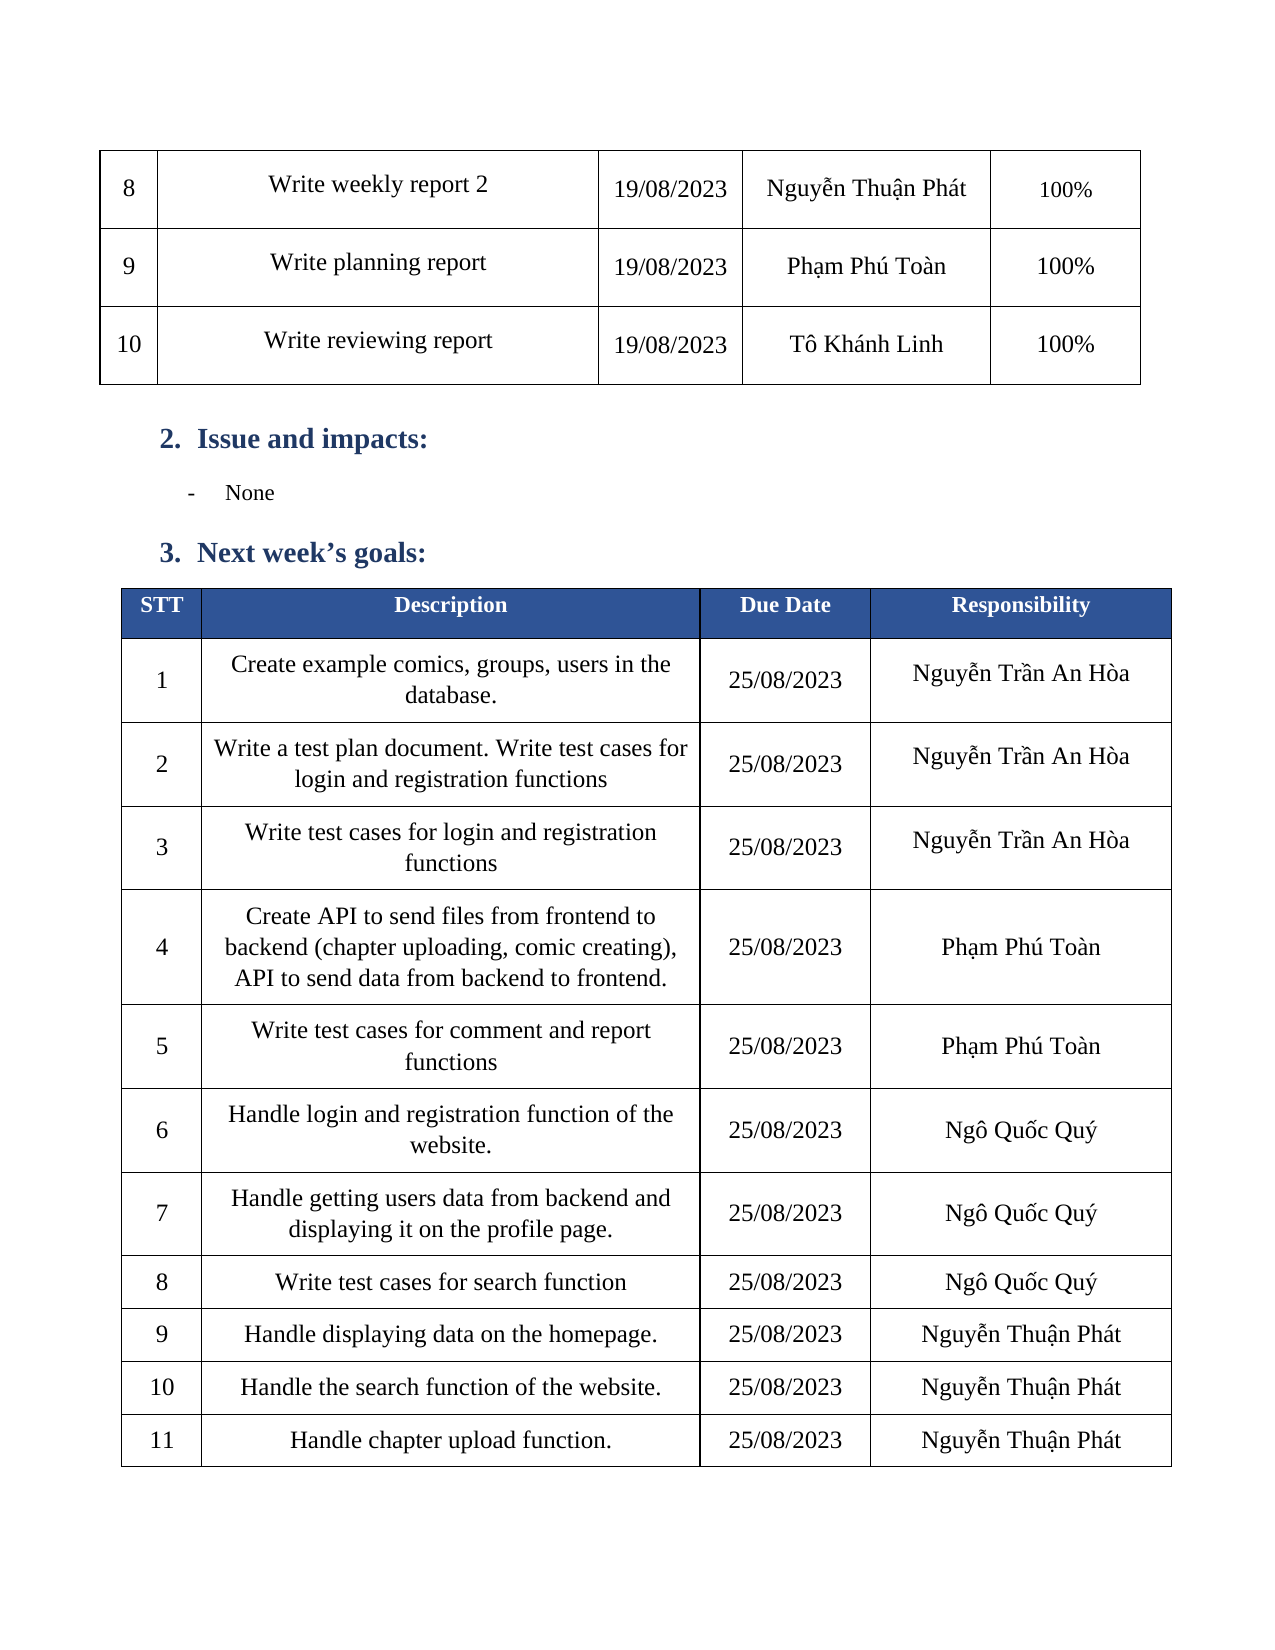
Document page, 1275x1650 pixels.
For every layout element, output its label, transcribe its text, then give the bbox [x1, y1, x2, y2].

table_cell 9 [122, 1309, 201, 1361]
table_cell 25/08/2023 [701, 807, 870, 889]
table_cell 25/08/2023 [701, 639, 870, 722]
table_cell Nguyễn Trần An Hòa [871, 723, 1171, 806]
table_cell Ngô Quốc Quý [871, 1089, 1171, 1172]
list Issue and impacts: [159, 422, 1125, 455]
table_cell Write test cases for login and registration functions [202, 807, 699, 889]
table_cell Handle displaying data on the homepage. [202, 1309, 699, 1361]
table_cell 25/08/2023 [701, 1089, 870, 1172]
table_cell Nguyễn Thuận Phát [871, 1362, 1171, 1413]
table_header STT [122, 589, 201, 638]
table_cell 19/08/2023 [599, 151, 742, 228]
table_cell 25/08/2023 [701, 1256, 870, 1308]
table_cell 3 [122, 807, 201, 889]
table_cell 8 [101, 151, 157, 228]
table_cell Write test cases for comment and report functions [202, 1005, 699, 1088]
table_cell Nguyễn Thuận Phát [871, 1415, 1171, 1466]
table_cell 1 [122, 639, 201, 722]
table_cell Phạm Phú Toàn [743, 229, 990, 306]
table_cell Create example comics, groups, users in the database. [202, 639, 699, 722]
table_cell 19/08/2023 [599, 229, 742, 306]
list Next week’s goals: [159, 535, 1125, 569]
table_header Responsibility [871, 589, 1171, 638]
table_cell 100% [991, 229, 1140, 306]
table_cell 5 [122, 1005, 201, 1088]
table_cell Tô Khánh Linh [743, 307, 990, 384]
table_cell 25/08/2023 [701, 1309, 870, 1361]
table_cell Create API to send files from frontend to backend (chapter uploading, comic creating), API to send data from backend to frontend. [202, 890, 699, 1004]
table_cell 25/08/2023 [701, 1173, 870, 1255]
table_cell Phạm Phú Toàn [871, 890, 1171, 1004]
table_cell Nguyễn Thuận Phát [871, 1309, 1171, 1361]
table_cell Nguyễn Trần An Hòa [871, 807, 1171, 889]
table_cell Write planning report [158, 229, 598, 306]
table_cell Write reviewing report [158, 307, 598, 384]
list None [187, 478, 1125, 505]
table_cell Handle login and registration function of the website. [202, 1089, 699, 1172]
table_cell 25/08/2023 [701, 723, 870, 806]
table_cell 19/08/2023 [599, 307, 742, 384]
table_cell 10 [101, 307, 157, 384]
table_cell 4 [122, 890, 201, 1004]
table_cell 11 [122, 1415, 201, 1466]
table_header Description [202, 589, 699, 638]
table_cell Write test cases for search function [202, 1256, 699, 1308]
table_cell Handle getting users data from backend and displaying it on the profile page. [202, 1173, 699, 1255]
table_cell 6 [122, 1089, 201, 1172]
table_cell Handle the search function of the website. [202, 1362, 699, 1413]
table_cell 8 [122, 1256, 201, 1308]
table_cell 25/08/2023 [701, 1362, 870, 1413]
table_cell 10 [122, 1362, 201, 1413]
table_cell Write a test plan document. Write test cases for login and registration functions [202, 723, 699, 806]
table_header Due Date [701, 589, 870, 638]
table_cell 100% [991, 307, 1140, 384]
table_cell Nguyễn Trần An Hòa [871, 639, 1171, 722]
table_cell 2 [122, 723, 201, 806]
table_cell 7 [122, 1173, 201, 1255]
table_cell 25/08/2023 [701, 1415, 870, 1466]
table_cell Phạm Phú Toàn [871, 1005, 1171, 1088]
table_cell 25/08/2023 [701, 1005, 870, 1088]
table_cell Ngô Quốc Quý [871, 1173, 1171, 1255]
table_cell Nguyễn Thuận Phát [743, 151, 990, 228]
table_cell Write weekly report 2 [158, 151, 598, 228]
table_cell 9 [101, 229, 157, 306]
table_cell Ngô Quốc Quý [871, 1256, 1171, 1308]
table_cell Handle chapter upload function. [202, 1415, 699, 1466]
table_cell 25/08/2023 [701, 890, 870, 1004]
table_cell 100% [991, 151, 1140, 228]
